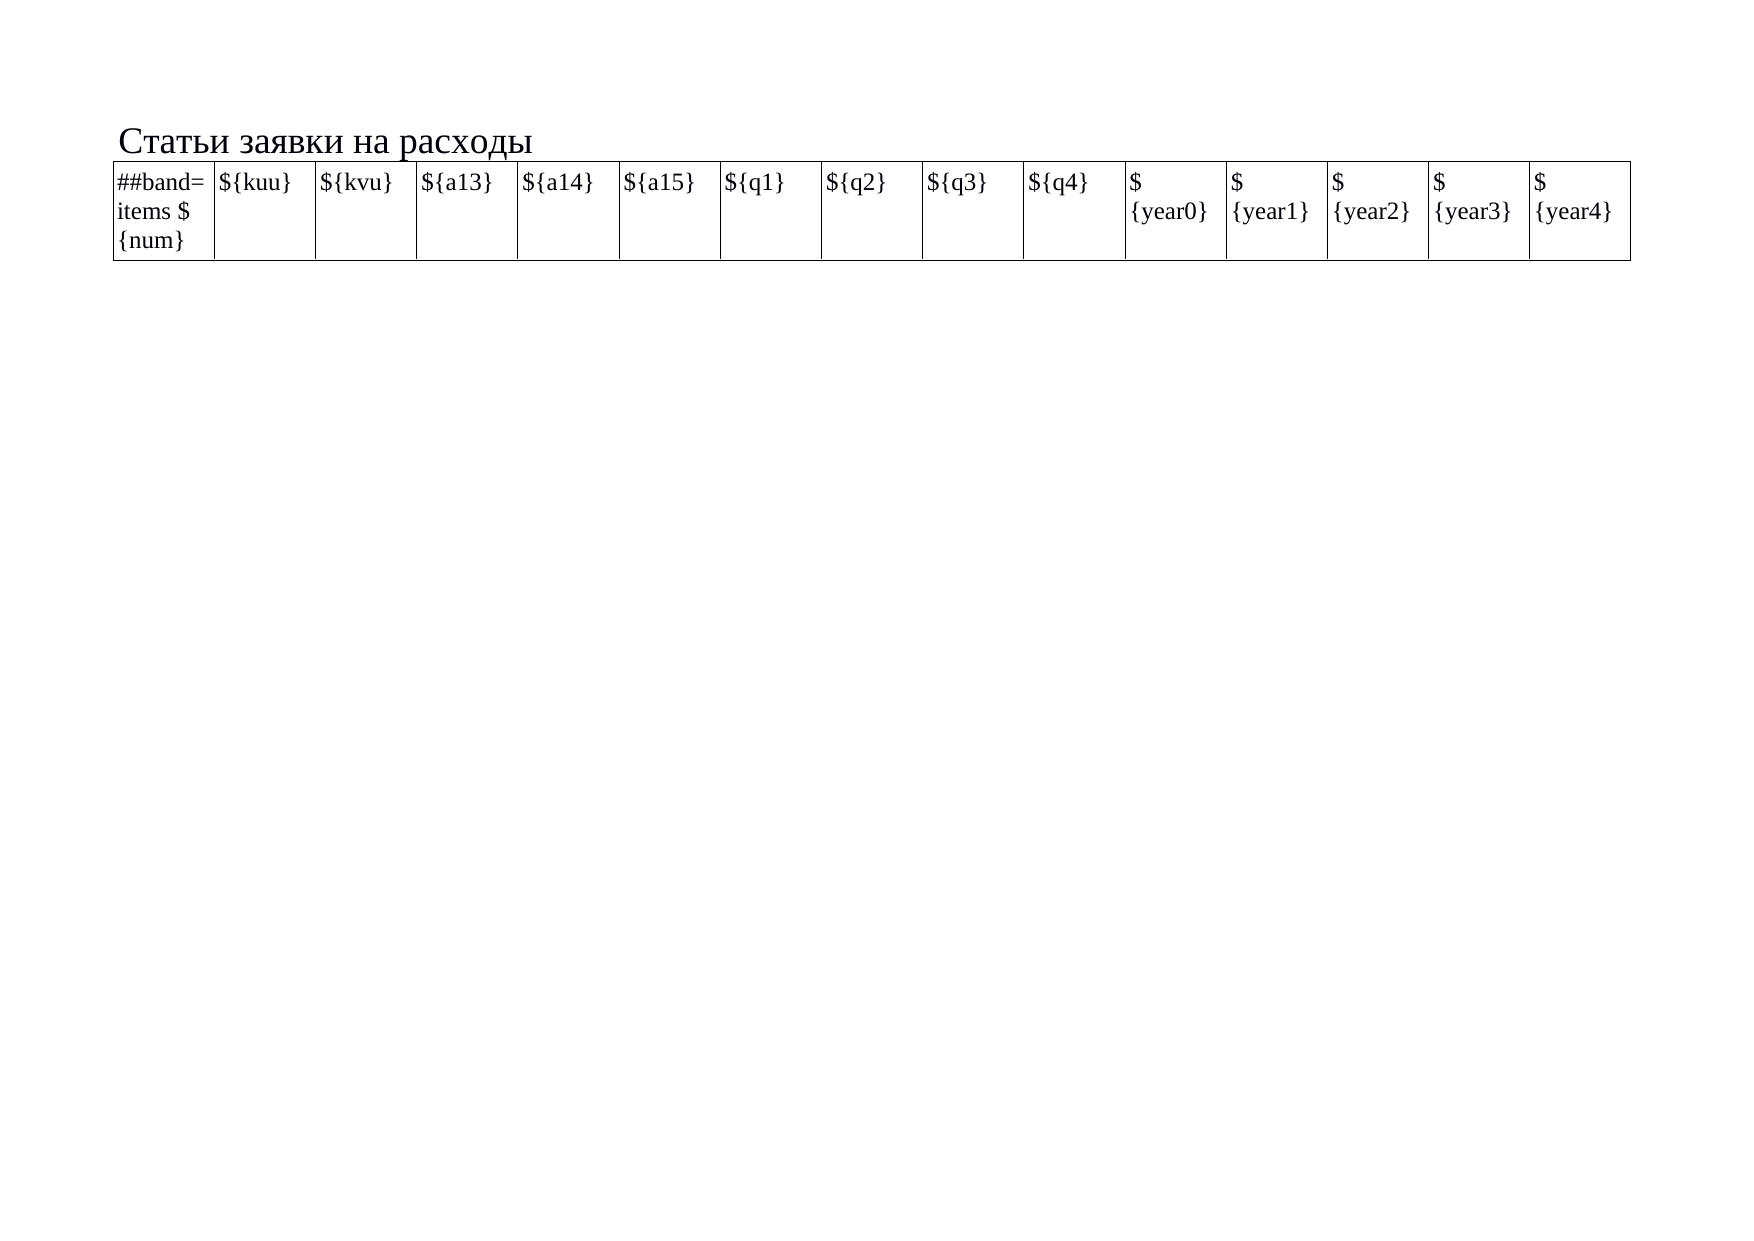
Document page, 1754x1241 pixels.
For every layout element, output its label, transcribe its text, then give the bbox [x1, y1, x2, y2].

table_header ${q1} [721, 162, 821, 259]
table_header ${year0} [1126, 162, 1226, 259]
table_header ${year4} [1530, 162, 1630, 259]
table_header ${a15} [620, 162, 720, 259]
table_header ${year1} [1227, 162, 1327, 259]
table_header ${kuu} [215, 162, 315, 259]
table_header ${year3} [1429, 162, 1529, 259]
text Статьи заявки на расходы [118, 118, 1636, 161]
table_header ##band=items ${num} [114, 162, 214, 259]
table_header ${q4} [1024, 162, 1125, 259]
table_header ${year2} [1328, 162, 1428, 259]
table_header ${q2} [822, 162, 922, 259]
table_header ${q3} [923, 162, 1023, 259]
table_header ${a14} [518, 162, 619, 259]
table_header ${a13} [417, 162, 517, 259]
table_header ${kvu} [316, 162, 416, 259]
